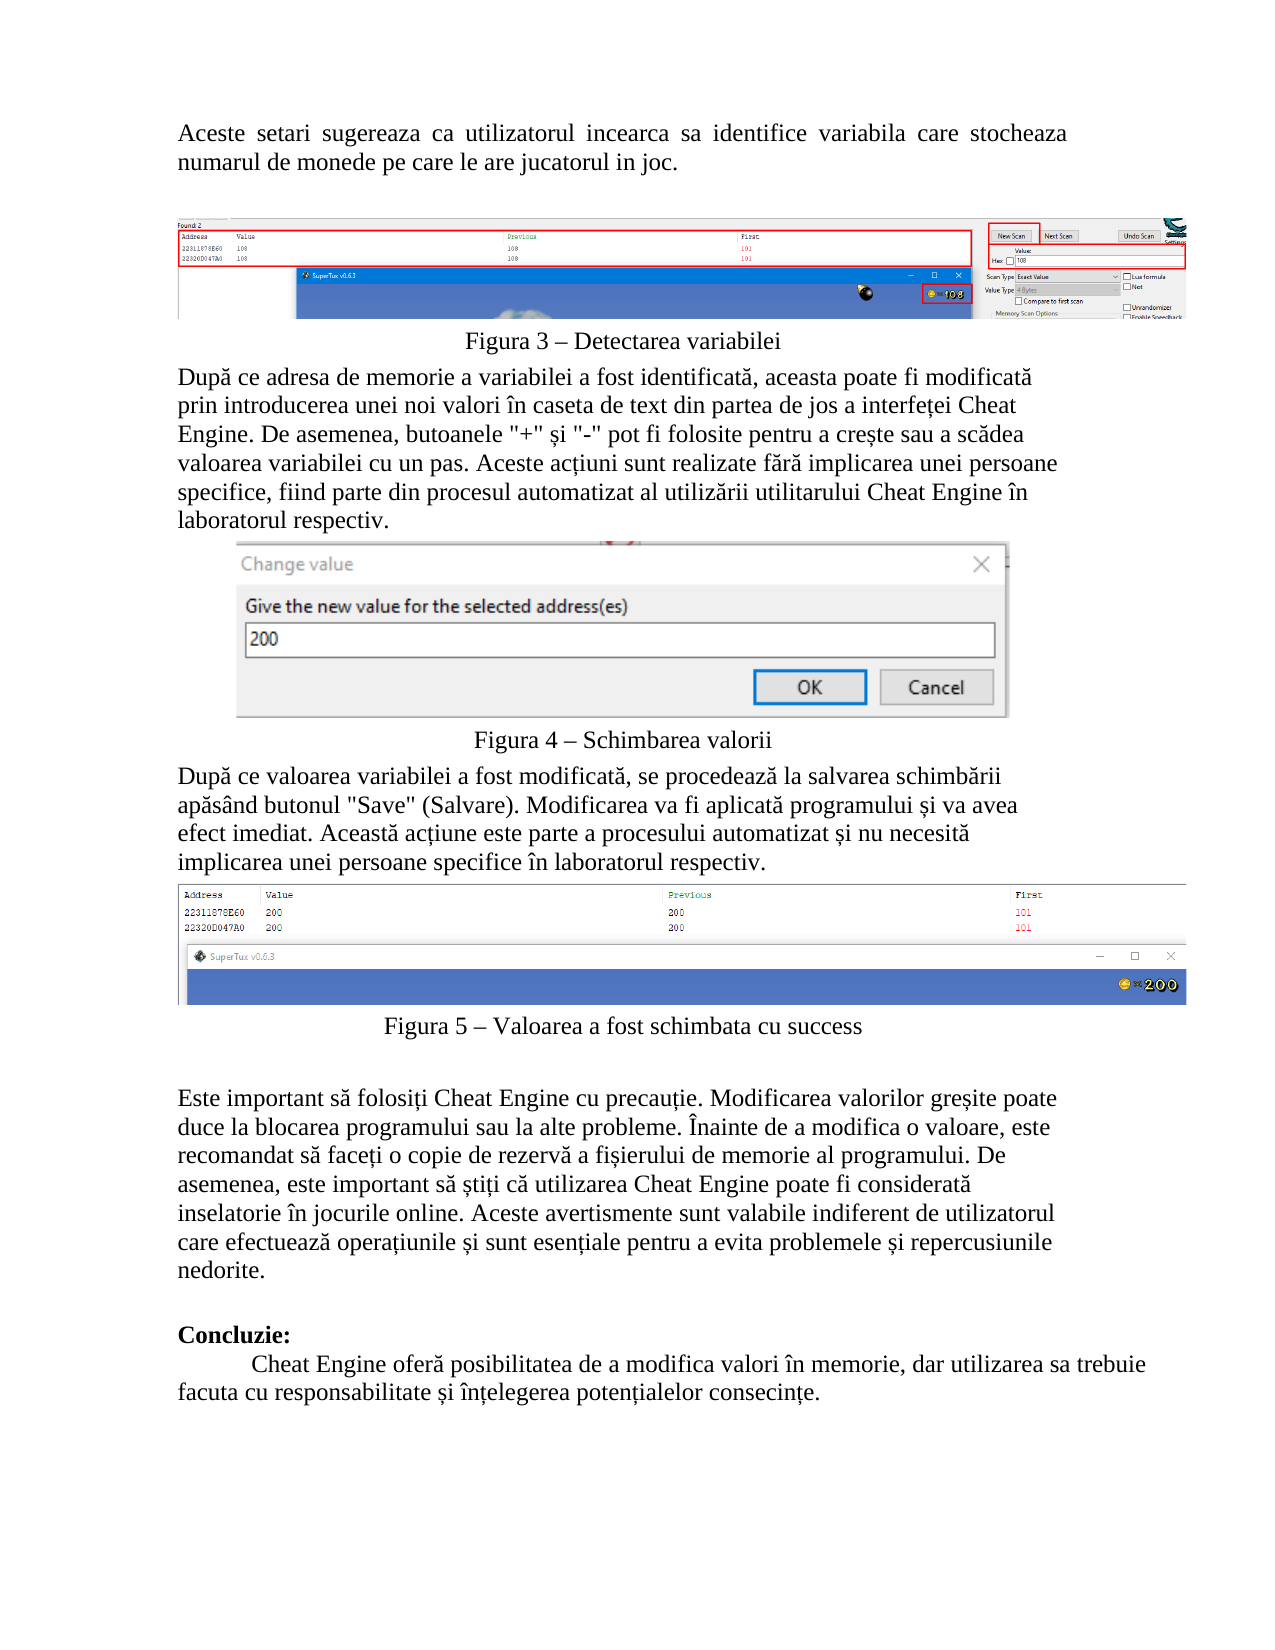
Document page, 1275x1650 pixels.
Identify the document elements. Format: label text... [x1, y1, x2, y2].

picture [177, 883, 1187, 1005]
text Concluzie: [177, 1320, 1186, 1349]
picture [177, 218, 1187, 319]
title După ce valoarea variabilei a fost modificată, se procedează la salvarea schimbării apăsând butonul "Save" (Salvare). Modificarea va fi aplicată programului și va avea efect imediat. Această acțiune este parte a procesului automatizat și nu necesită implicarea unei persoane specifice în laboratorul respectiv. [177, 761, 1069, 876]
title Figura 3 – Detectarea variabilei [177, 326, 1069, 355]
title Este important să folosiți Cheat Engine cu precauție. Modificarea valorilor greșite poate duce la blocarea programului sau la alte probleme. Înainte de a modifica o valoare, este recomandat să faceți o copie de rezervă a fișierului de memorie al programului. De asemenea, este important să știți că utilizarea Cheat Engine poate fi considerată inselatorie în jocurile online. Aceste avertismente sunt valabile indiferent de utilizatorul care efectuează operațiunile și sunt esențiale pentru a evita problemele și repercusiunile nedorite. [177, 1083, 1069, 1284]
title Aceste setari sugereaza ca utilizatorul incearca sa identifice variabila care stocheaza numarul de monede pe care le are jucatorul in joc. [177, 118, 1069, 176]
title Figura 5 – Valoarea a fost schimbata cu success [177, 1011, 1069, 1040]
picture [236, 541, 1010, 718]
title După ce adresa de memorie a variabilei a fost identificată, aceasta poate fi modificată prin introducerea unei noi valori în caseta de text din partea de jos a interfeței Cheat Engine. De asemenea, butoanele "+" și "-" pot fi folosite pentru a crește sau a scădea valoarea variabilei cu un pas. Aceste acțiuni sunt realizate fără implicarea unei persoane specifice, fiind parte din procesul automatizat al utilizării utilitarului Cheat Engine în laboratorul respectiv. [177, 362, 1069, 534]
title Figura 4 – Schimbarea valorii [177, 725, 1069, 754]
text Cheat Engine oferă posibilitatea de a modifica valori în memorie, dar utilizarea sa trebuie facuta cu responsabilitate și înțelegerea potențialelor consecințe. [177, 1349, 1186, 1406]
